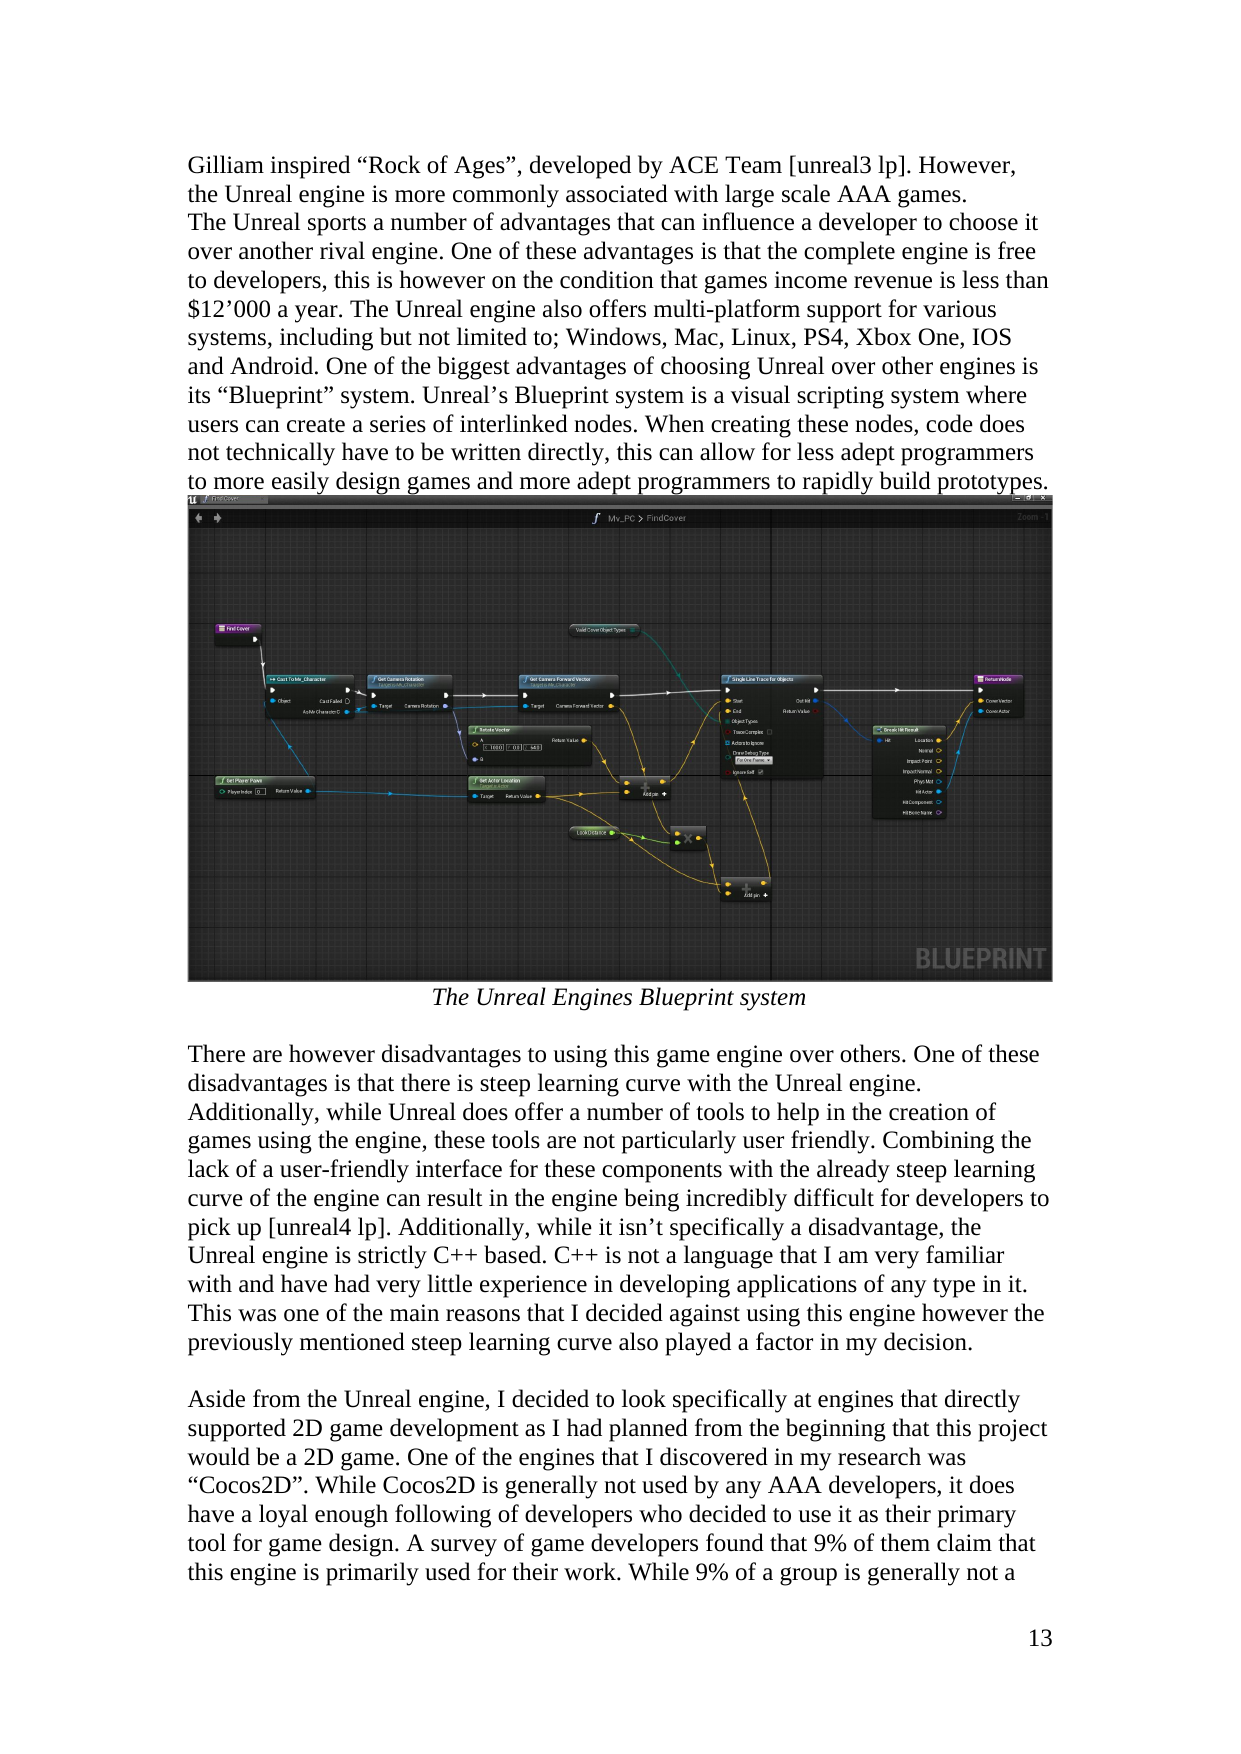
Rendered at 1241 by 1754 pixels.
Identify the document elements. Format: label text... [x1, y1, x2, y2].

text The Unreal Engines Blueprint system [187, 982, 1053, 1011]
picture [187, 495, 1053, 982]
text The Unreal sports a number of advantages that can influence a developer to choose it over another rival engine. One of these advantages is that the complete engine is free to developers, this is however on the condition that games income revenue is less than $12’000 a year. The Unreal engine also offers multi-platform support for various systems, including but not limited to; Windows, Mac, Linux, PS4, Xbox One, IOS and Android. One of the biggest advantages of choosing Unreal over other engines is its “Blueprint” system. Unreal’s Blueprint system is a visual scripting system where users can create a series of interlinked nodes. When creating these nodes, code does not technically have to be written directly, this can allow for less adept programmers to more easily design games and more adept programmers to rapidly build prototypes. [187, 207, 1053, 495]
text There are however disadvantages to using this game engine over others. One of these disadvantages is that there is steep learning curve with the Unreal engine. Additionally, while Unreal does offer a number of tools to help in the creation of games using the engine, these tools are not particularly user friendly. Combining the lack of a user-friendly interface for these components with the already steep learning curve of the engine can result in the engine being incredibly difficult for developers to pick up [unreal4 lp]. Additionally, while it isn’t specifically a disadvantage, the Unreal engine is strictly C++ based. C++ is not a language that I am very familiar with and have had very little experience in developing applications of any type in it. This was one of the main reasons that I decided against using this engine however the previously mentioned steep learning curve also played a factor in my decision. [187, 1039, 1053, 1356]
